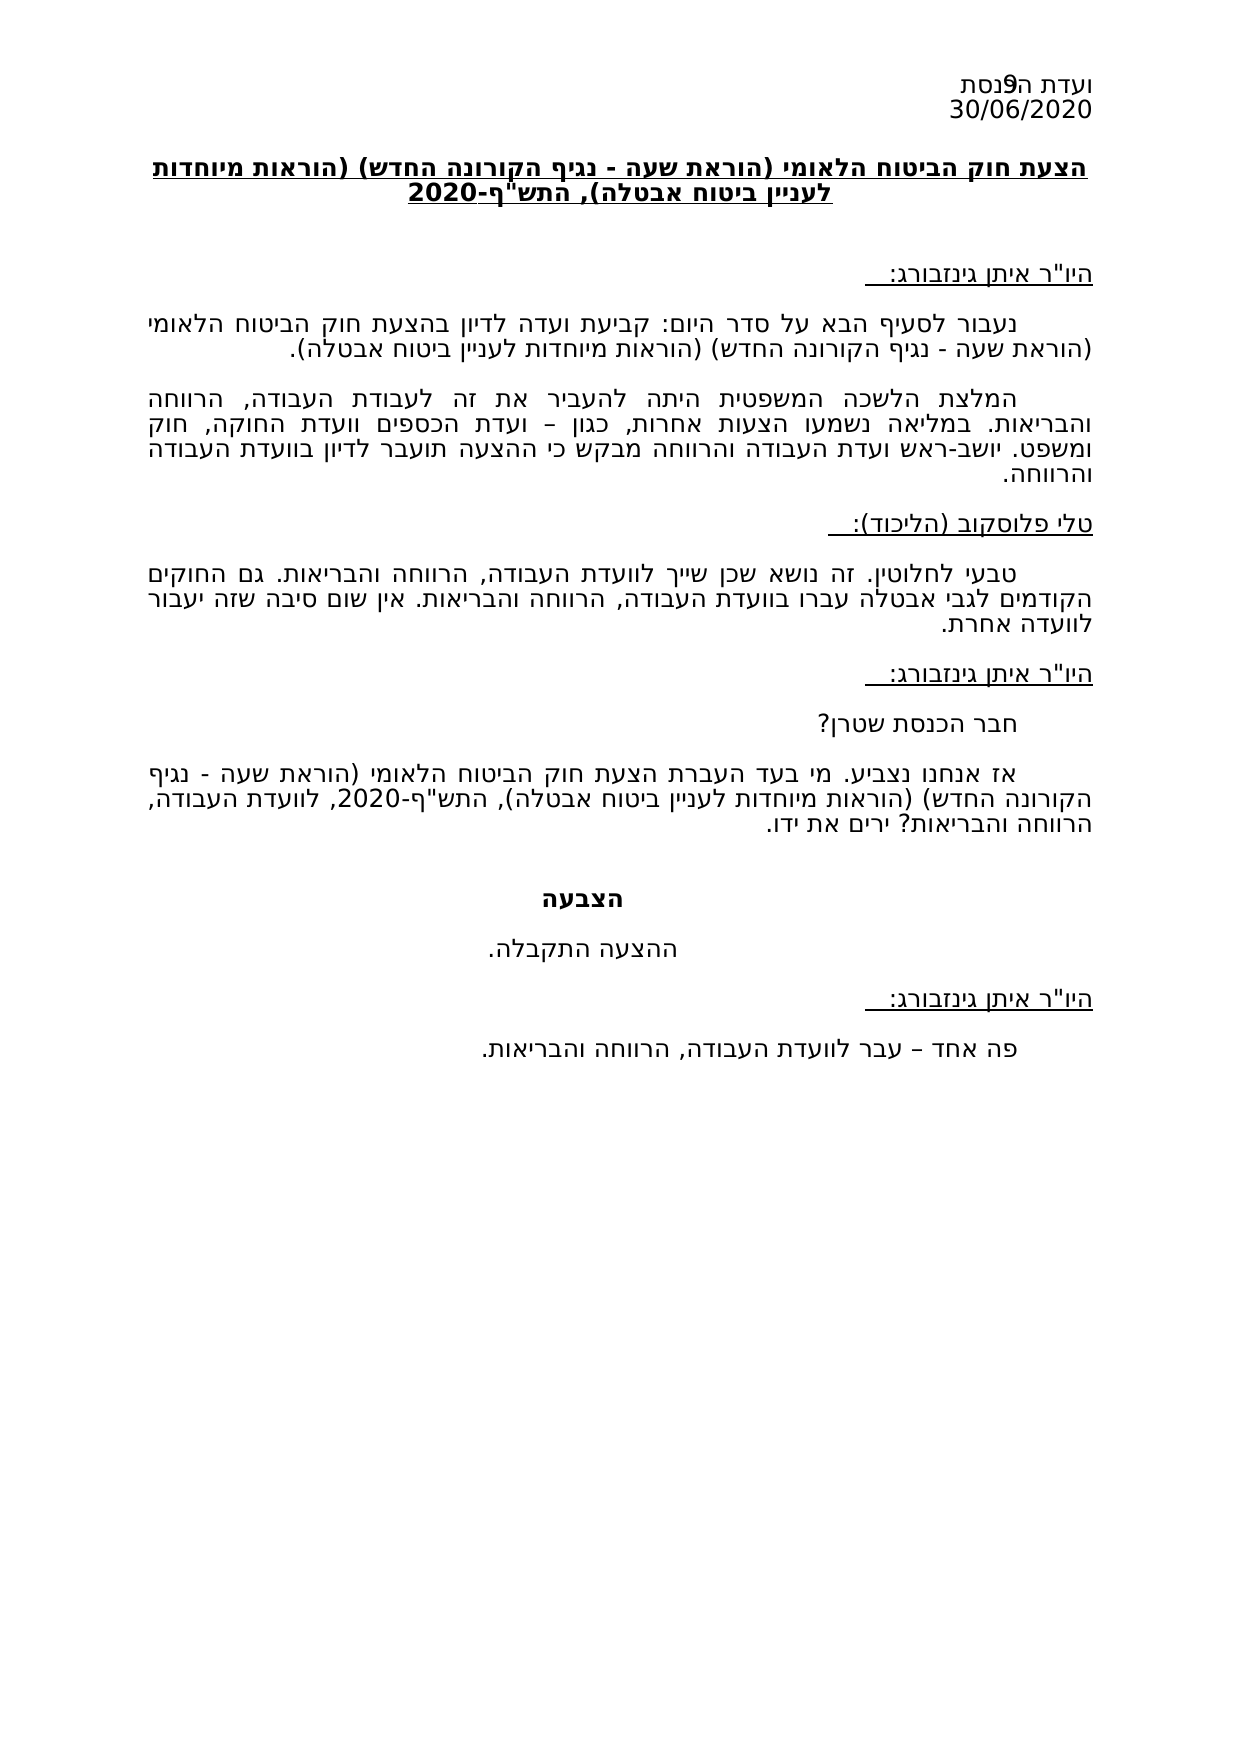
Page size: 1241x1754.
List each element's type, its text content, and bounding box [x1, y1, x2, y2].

text הצעת חוק הביטוח הלאומי (הוראת שעה - נגיף הקורונה החדש) (הוראות מיוחדות לעניין ביטוח אבטלה), התש"ף-2020 << הצח >> [147, 156, 1093, 206]
text << יור >> היו"ר איתן גינזבורג: << יור >> [147, 987, 1093, 1012]
text נעבור לסעיף הבא על סדר היום: קביעת ועדה לדיון בהצעת חוק הביטוח הלאומי (הוראת שעה - נגיף הקורונה החדש) (הוראות מיוחדות לעניין ביטוח אבטלה). [147, 312, 1093, 362]
text << יור >> היו"ר איתן גינזבורג: << יור >> [147, 262, 1093, 287]
text הצבעה [147, 887, 1093, 912]
text טבעי לחלוטין. זה נושא שכן שייך לוועדת העבודה, הרווחה והבריאות. גם החוקים הקודמים לגבי אבטלה עברו בוועדת העבודה, הרווחה והבריאות. אין שום סיבה שזה יעבור לוועדה אחרת. [147, 562, 1093, 637]
text חבר הכנסת שטרן? [147, 712, 1093, 737]
text ההצעה התקבלה. [147, 937, 1093, 962]
text << דובר >> טלי פלוסקוב (הליכוד): << דובר >> [147, 512, 1093, 537]
text << יור >> היו"ר איתן גינזבורג: << יור >> [147, 662, 1093, 687]
text פה אחד – עבר לוועדת העבודה, הרווחה והבריאות. [147, 1037, 1093, 1062]
text אז אנחנו נצביע. מי בעד העברת הצעת חוק הביטוח הלאומי (הוראת שעה - נגיף הקורונה החדש) (הוראות מיוחדות לעניין ביטוח אבטלה), התש"ף-2020, לוועדת העבודה, הרווחה והבריאות? ירים את ידו. [147, 762, 1093, 837]
text המלצת הלשכה המשפטית היתה להעביר את זה לעבודת העבודה, הרווחה והבריאות. במליאה נשמעו הצעות אחרות, כגון – ועדת הכספים וועדת החוקה, חוק ומשפט. יושב-ראש ועדת העבודה והרווחה מבקש כי ההצעה תועבר לדיון בוועדת העבודה והרווחה. [147, 387, 1093, 487]
